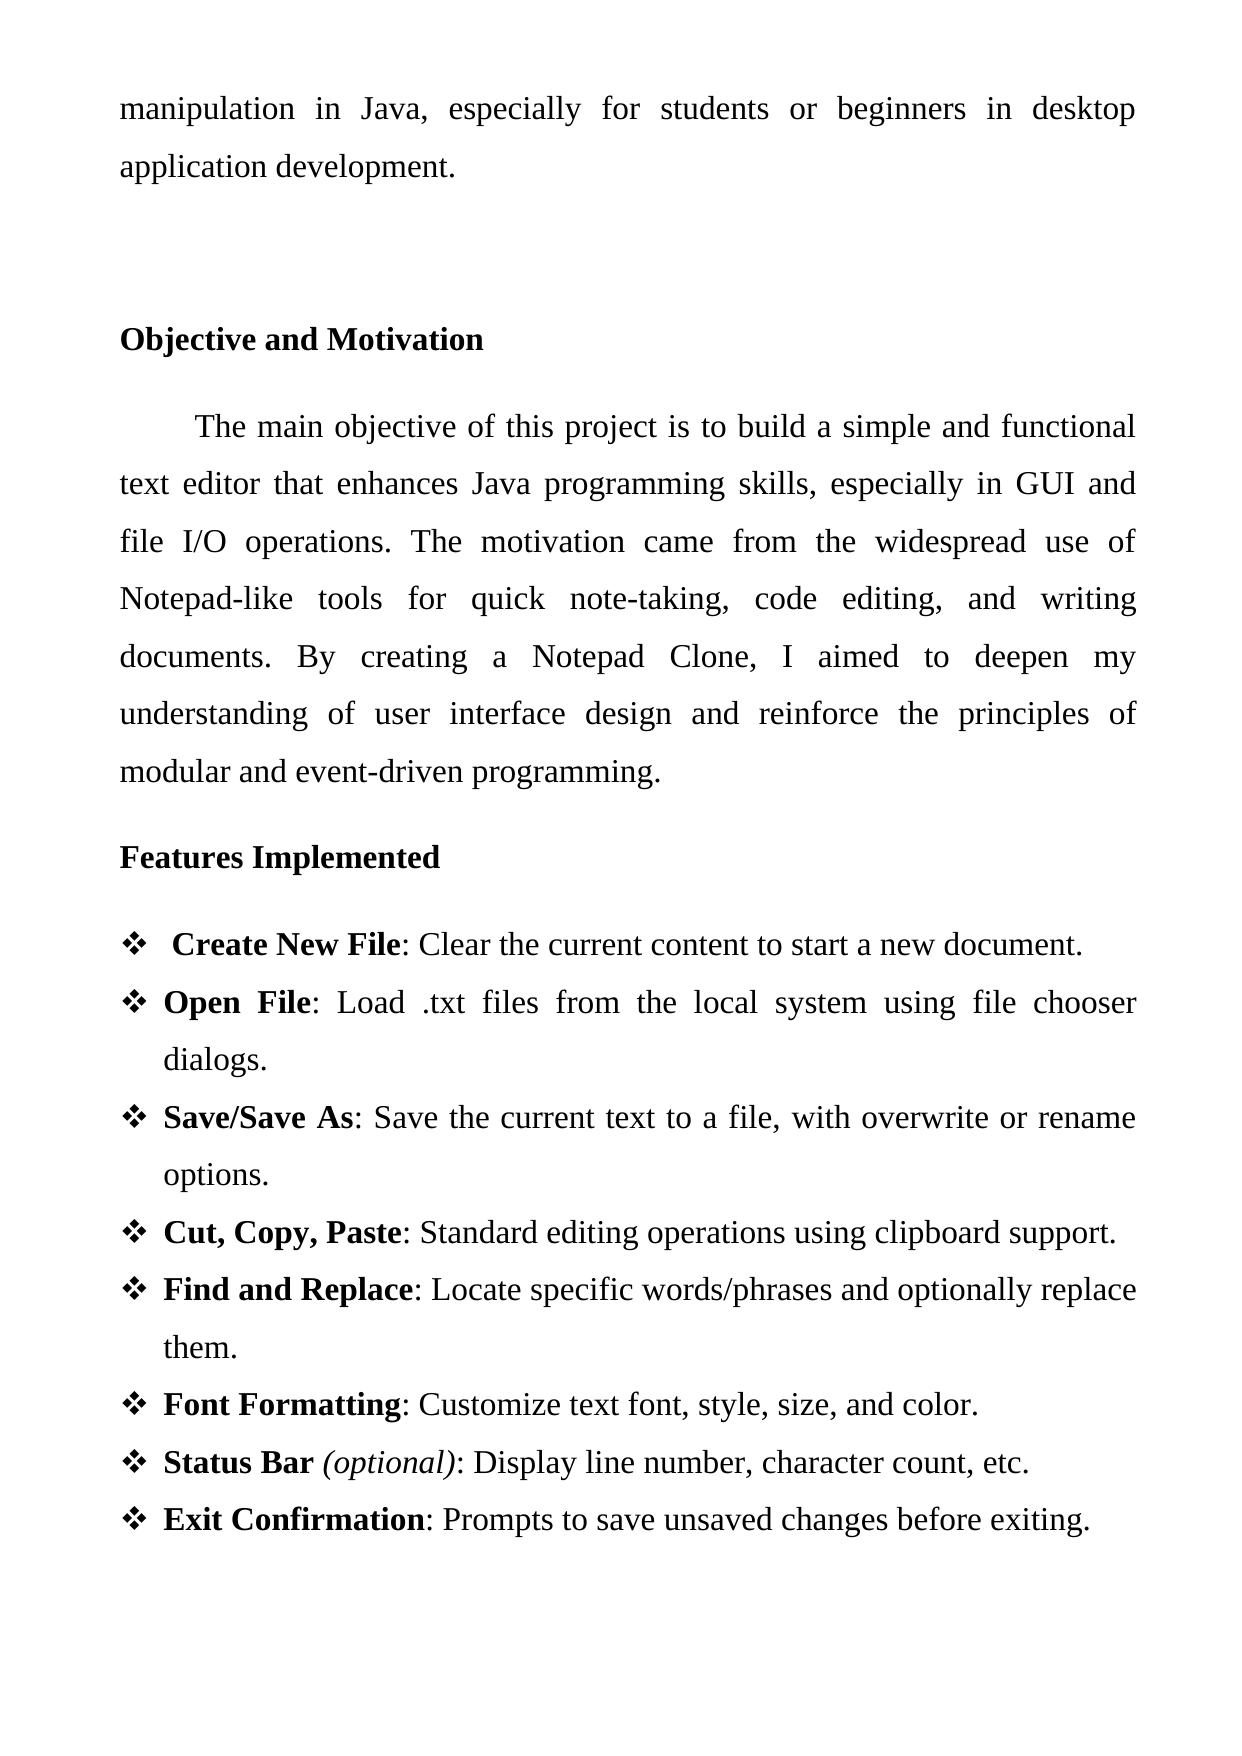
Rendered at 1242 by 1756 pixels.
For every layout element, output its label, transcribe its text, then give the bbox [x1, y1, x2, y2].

list Cut, Copy, Paste: Standard editing operations using clipboard support. [119, 1212, 1137, 1250]
list Save/Save As: Save the current text to a file, with overwrite or rename options. [119, 1097, 1137, 1193]
text Objective and Motivation [119, 319, 1137, 358]
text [119, 88, 1137, 184]
list Exit Confirmation: Prompts to save unsaved changes before exiting. [119, 1499, 1137, 1538]
list Create New File: Clear the current content to start a new document. [119, 924, 1137, 963]
text The main objective of this project is to build a simple and functional text editor that enhances Java programming skills, especially in GUI and file I/O operations. The motivation came from the widespread use of Notepad-like tools for quick note-taking, code editing, and writing documents. By creating a Notepad Clone, I aimed to deepen my understanding of user interface design and reinforce the principles of modular and event-driven programming. [119, 406, 1137, 789]
list Find and Replace: Locate specific words/phrases and optionally replace them. [119, 1269, 1137, 1365]
list Status Bar (optional): Display line number, character count, etc. [119, 1442, 1137, 1480]
list Open File: Load .txt files from the local system using file chooser dialogs. [119, 982, 1137, 1078]
list Font Formatting: Customize text font, style, size, and color. [119, 1384, 1137, 1423]
subtitle Features Implemented [119, 838, 927, 876]
